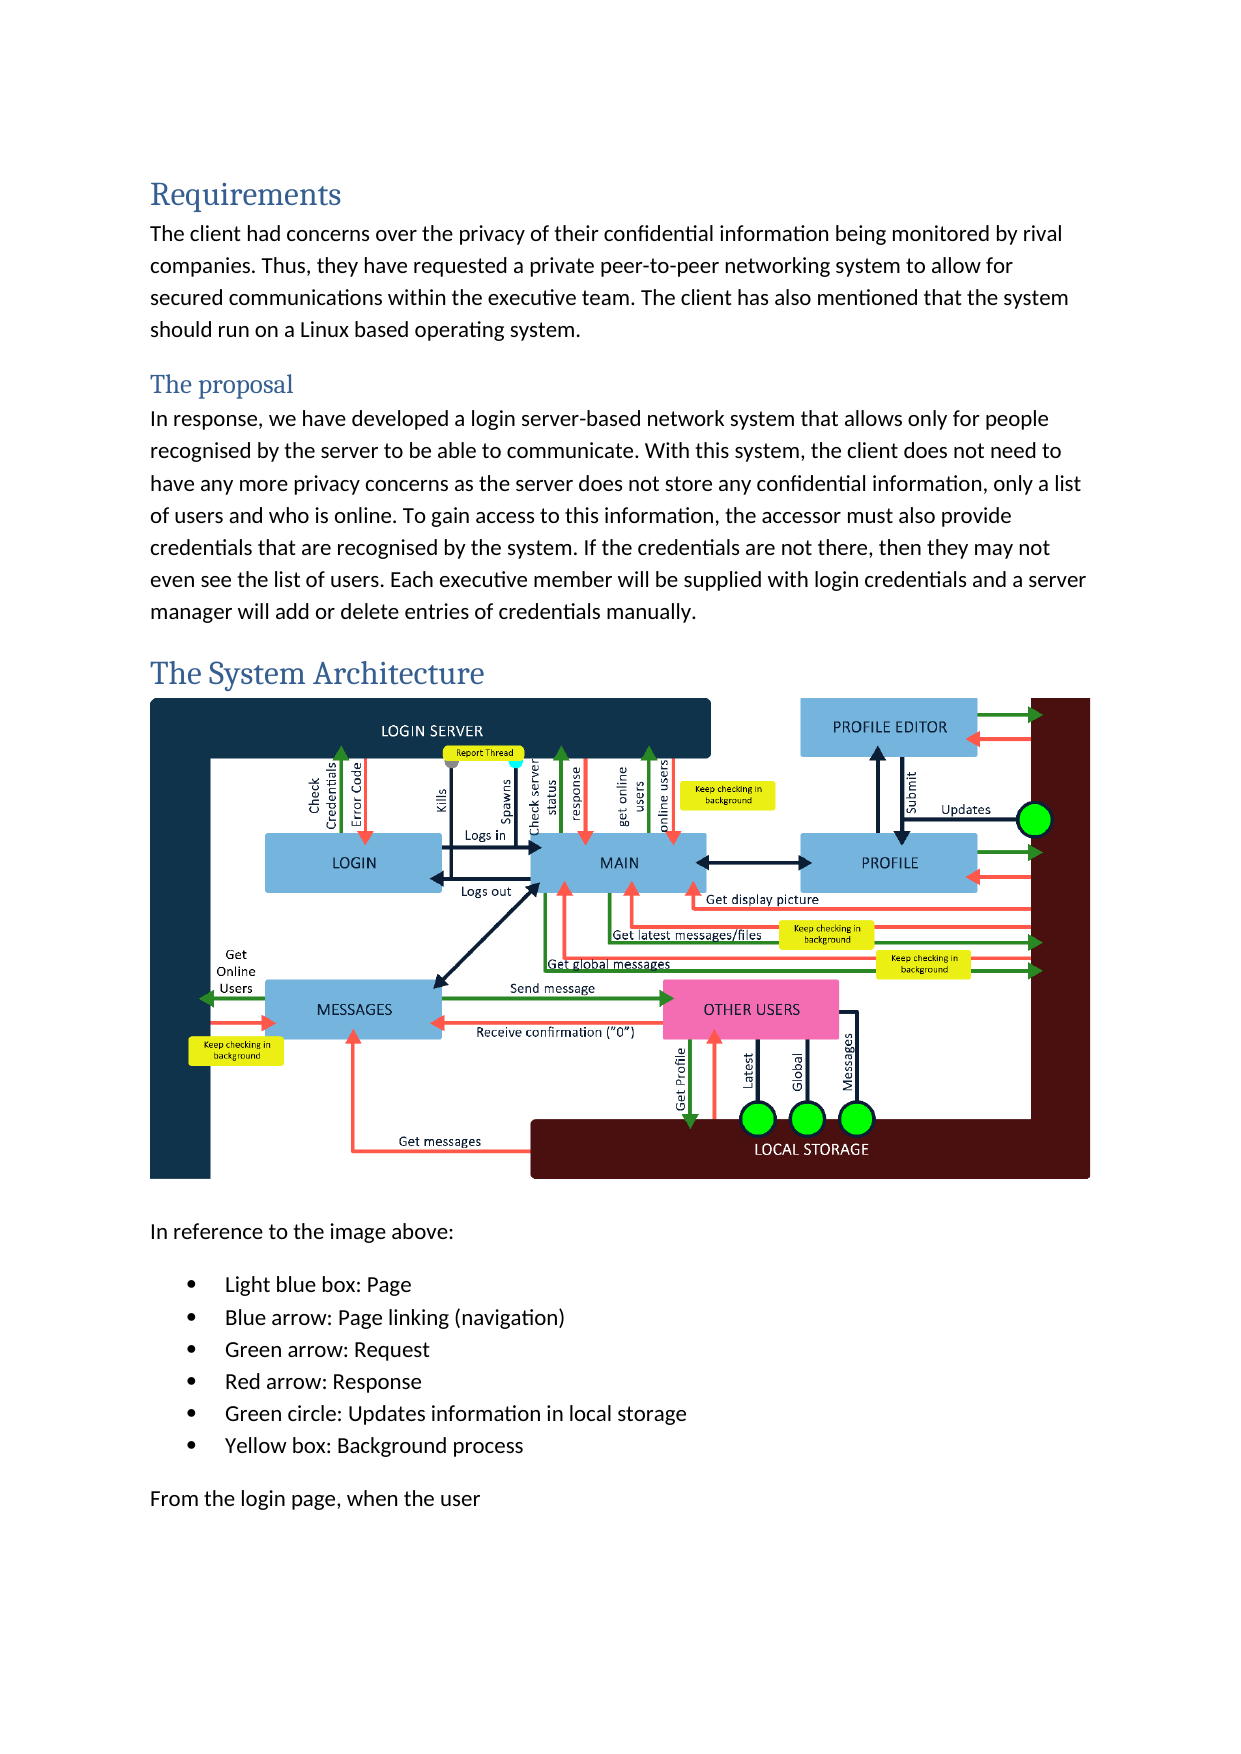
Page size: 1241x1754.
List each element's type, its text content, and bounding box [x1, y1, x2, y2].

text In response, we have developed a login server-based network system that allows only for people recognised by the server to be able to communicate. With this system, the client does not need to have any more privacy concerns as the server does not store any confidential information, only a list of users and who is online. To gain access to this information, the accessor must also provide credentials that are recognised by the system. If the credentials are not there, then they may not even see the list of users. Each executive member will be supplied with login credentials and a server manager will add or delete entries of credentials manually. [150, 404, 1090, 626]
text The client had concerns over the privacy of their confidential information being monitored by rival companies. Thus, they have requested a private peer-to-peer networking system to allow for secured communications within the executive team. The client has also mentioned that the system should run on a Linux based operating system. [150, 219, 1090, 344]
picture [150, 698, 1091, 1193]
text From the login page, when the user [150, 1484, 1090, 1512]
list Yellow box: Background process [187, 1431, 1090, 1459]
subtitle The proposal [150, 369, 1090, 400]
list Light blue box: Page [187, 1271, 1090, 1298]
text In reference to the image above: [150, 1217, 1090, 1246]
list Red arrow: Response [187, 1367, 1090, 1395]
list Green circle: Updates information in local storage [187, 1399, 1090, 1427]
subtitle The System Architecture [150, 655, 1090, 693]
subtitle Requirements [150, 175, 1090, 213]
list Blue arrow: Page linking (navigation) [187, 1303, 1090, 1331]
list Green arrow: Request [187, 1335, 1090, 1363]
